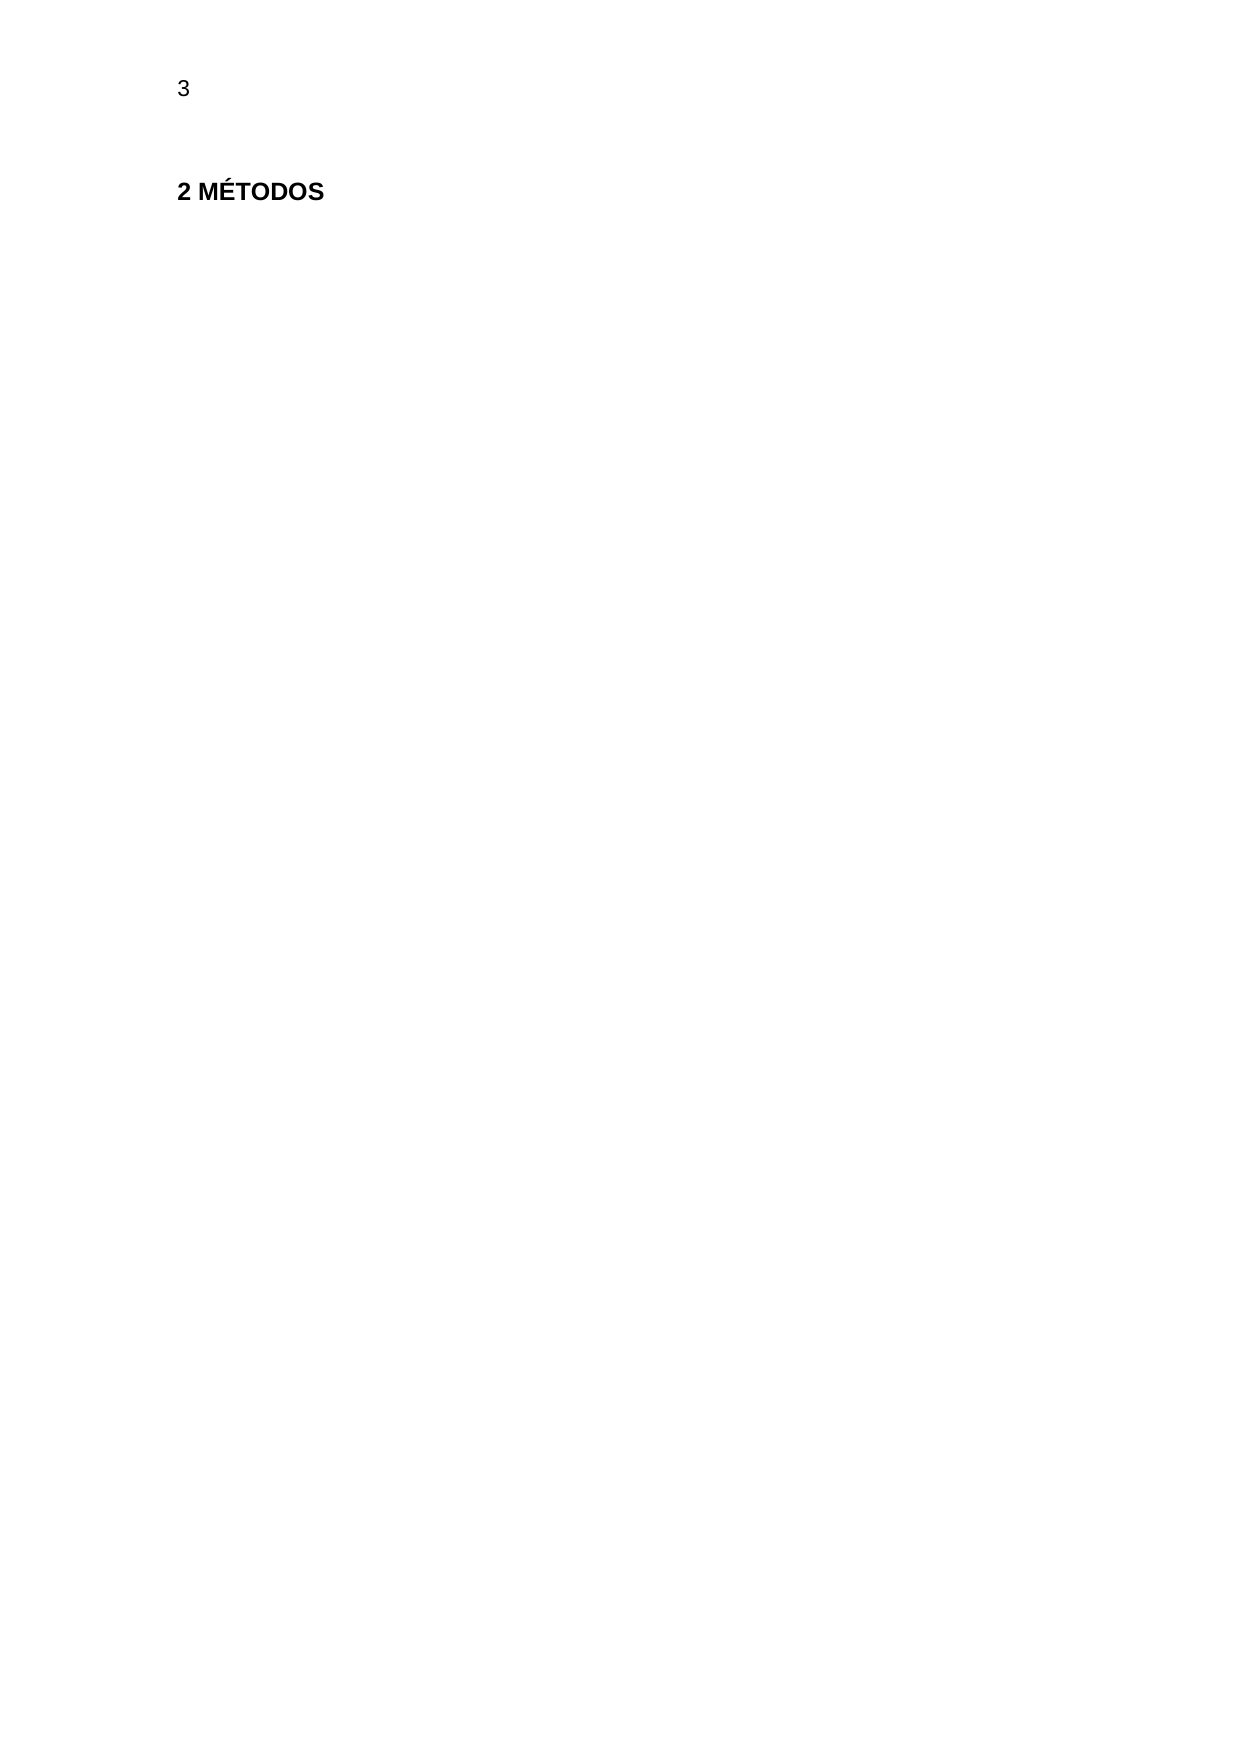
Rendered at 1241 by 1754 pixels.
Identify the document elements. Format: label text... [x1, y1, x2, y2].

text 2 MÉTODOS [177, 177, 1122, 206]
